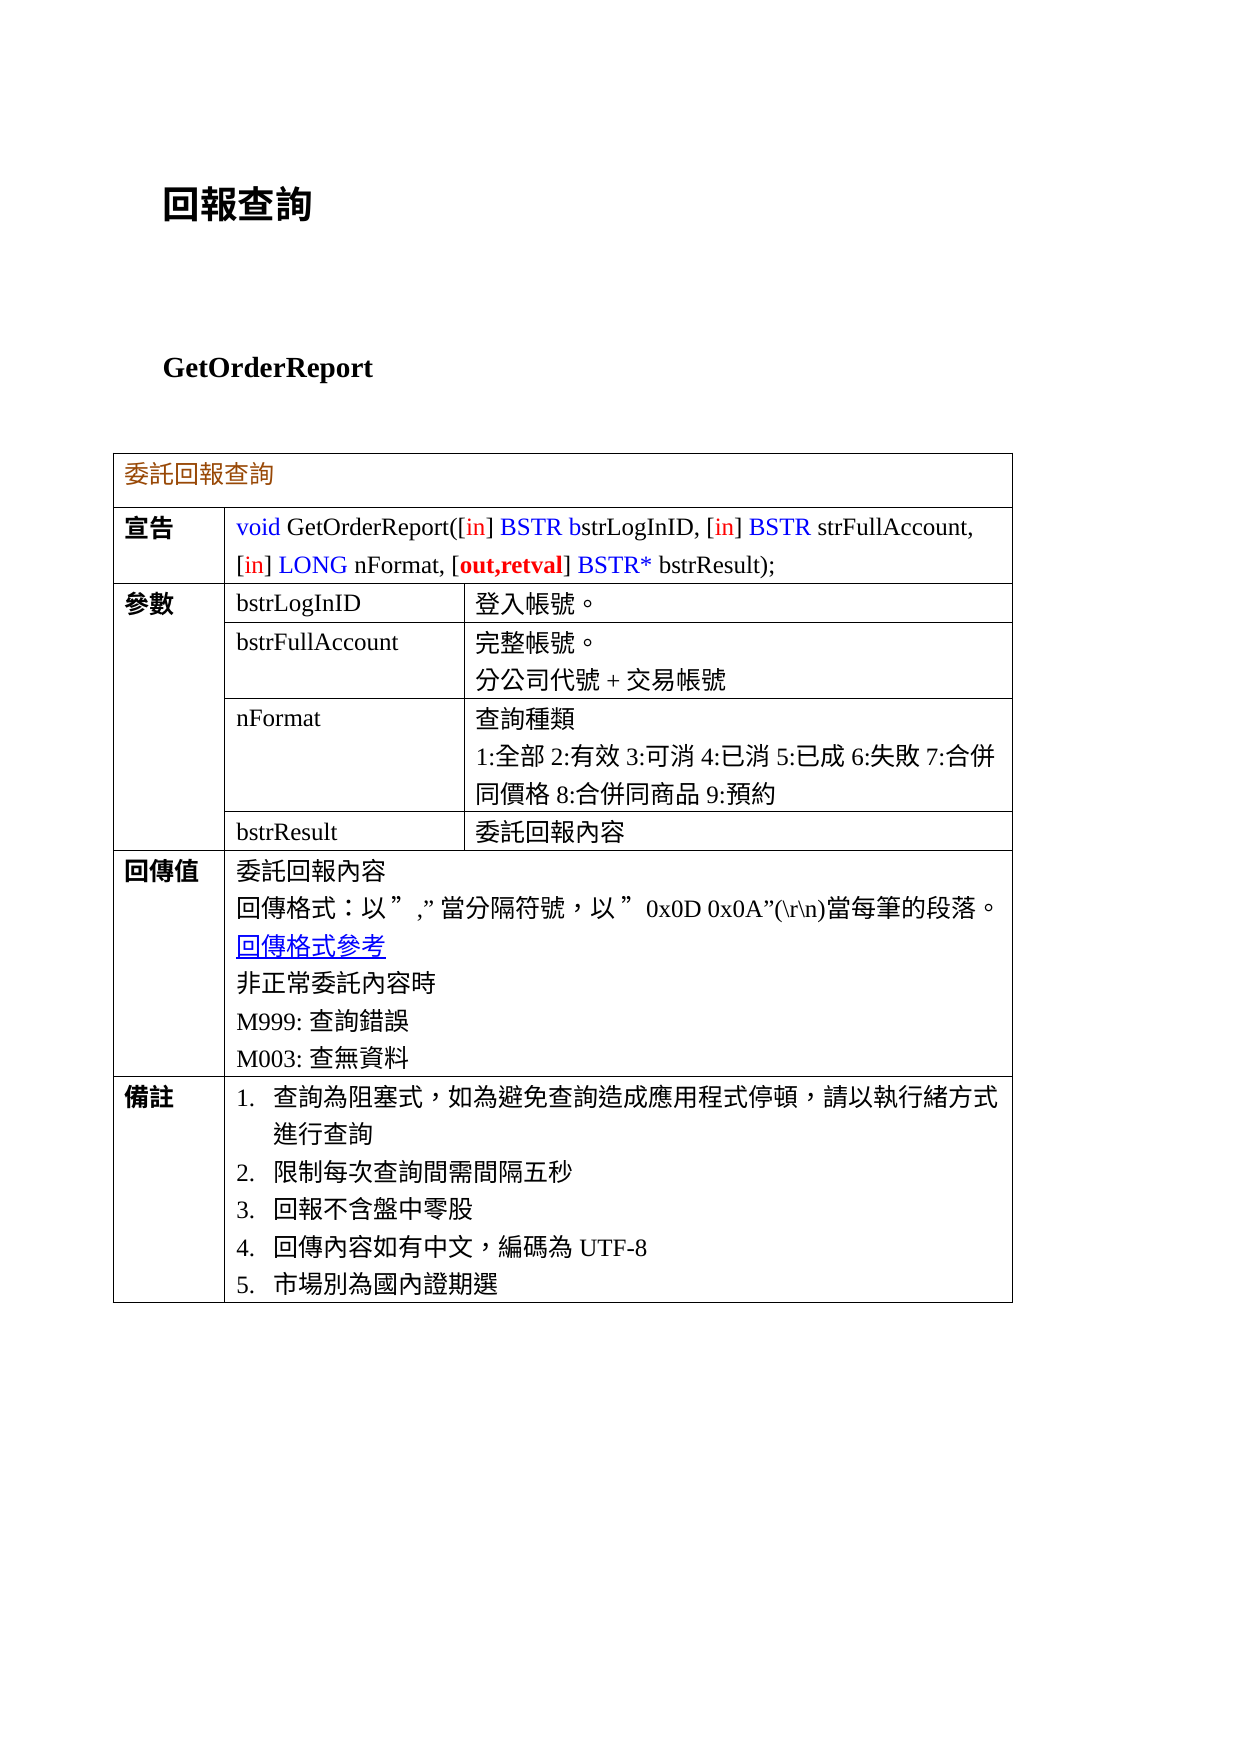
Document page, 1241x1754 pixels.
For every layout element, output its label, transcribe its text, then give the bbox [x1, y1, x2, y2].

table_cell 委託回報內容 [465, 812, 1012, 850]
table_cell bstrResult [225, 812, 464, 850]
table_cell 備註 [114, 1077, 224, 1302]
table_cell 參數 [114, 584, 224, 850]
table_cell 完整帳號。 分公司代號 + 交易帳號 [465, 623, 1012, 698]
table_cell void GetOrderReport([in] BSTR bstrLogInID, [in] BSTR strFullAccount, [in] LONG nFormat, [out,retval] BSTR* bstrResult); [225, 508, 1012, 583]
table_cell 回傳值 [114, 851, 224, 1076]
table_cell 查詢為阻塞式，如為避免查詢造成應用程式停頓，請以執行緒方式進行查詢 限制每次查詢間需間隔五秒 回報不含盤中零股 回傳內容如有中文，編碼為 UTF-8 市場別為國內證期選 [225, 1077, 1012, 1302]
table_cell nFormat [225, 699, 464, 811]
table_cell 宣告 [114, 508, 224, 583]
subtitle 回報查詢 [162, 164, 1128, 239]
table_header 委託回報查詢 [114, 454, 1012, 507]
table_cell 委託回報內容 回傳格式：以 ”,” 當分隔符號，以 ”0x0D 0x0A”(\r\n)當每筆的段落。 回傳格式參考 非正常委託內容時 M999: 查詢錯誤 M003: 查無資料 [225, 851, 1012, 1076]
subtitle GetOrderReport [162, 348, 1128, 386]
table_cell 查詢種類 1:全部 2:有效 3:可消 4:已消 5:已成 6:失敗7:合併同價格 8:合併同商品 9:預約 [465, 699, 1012, 811]
table_cell bstrLogInID [225, 584, 464, 622]
table_cell 登入帳號。 [465, 584, 1012, 622]
table_cell bstrFullAccount [225, 623, 464, 698]
